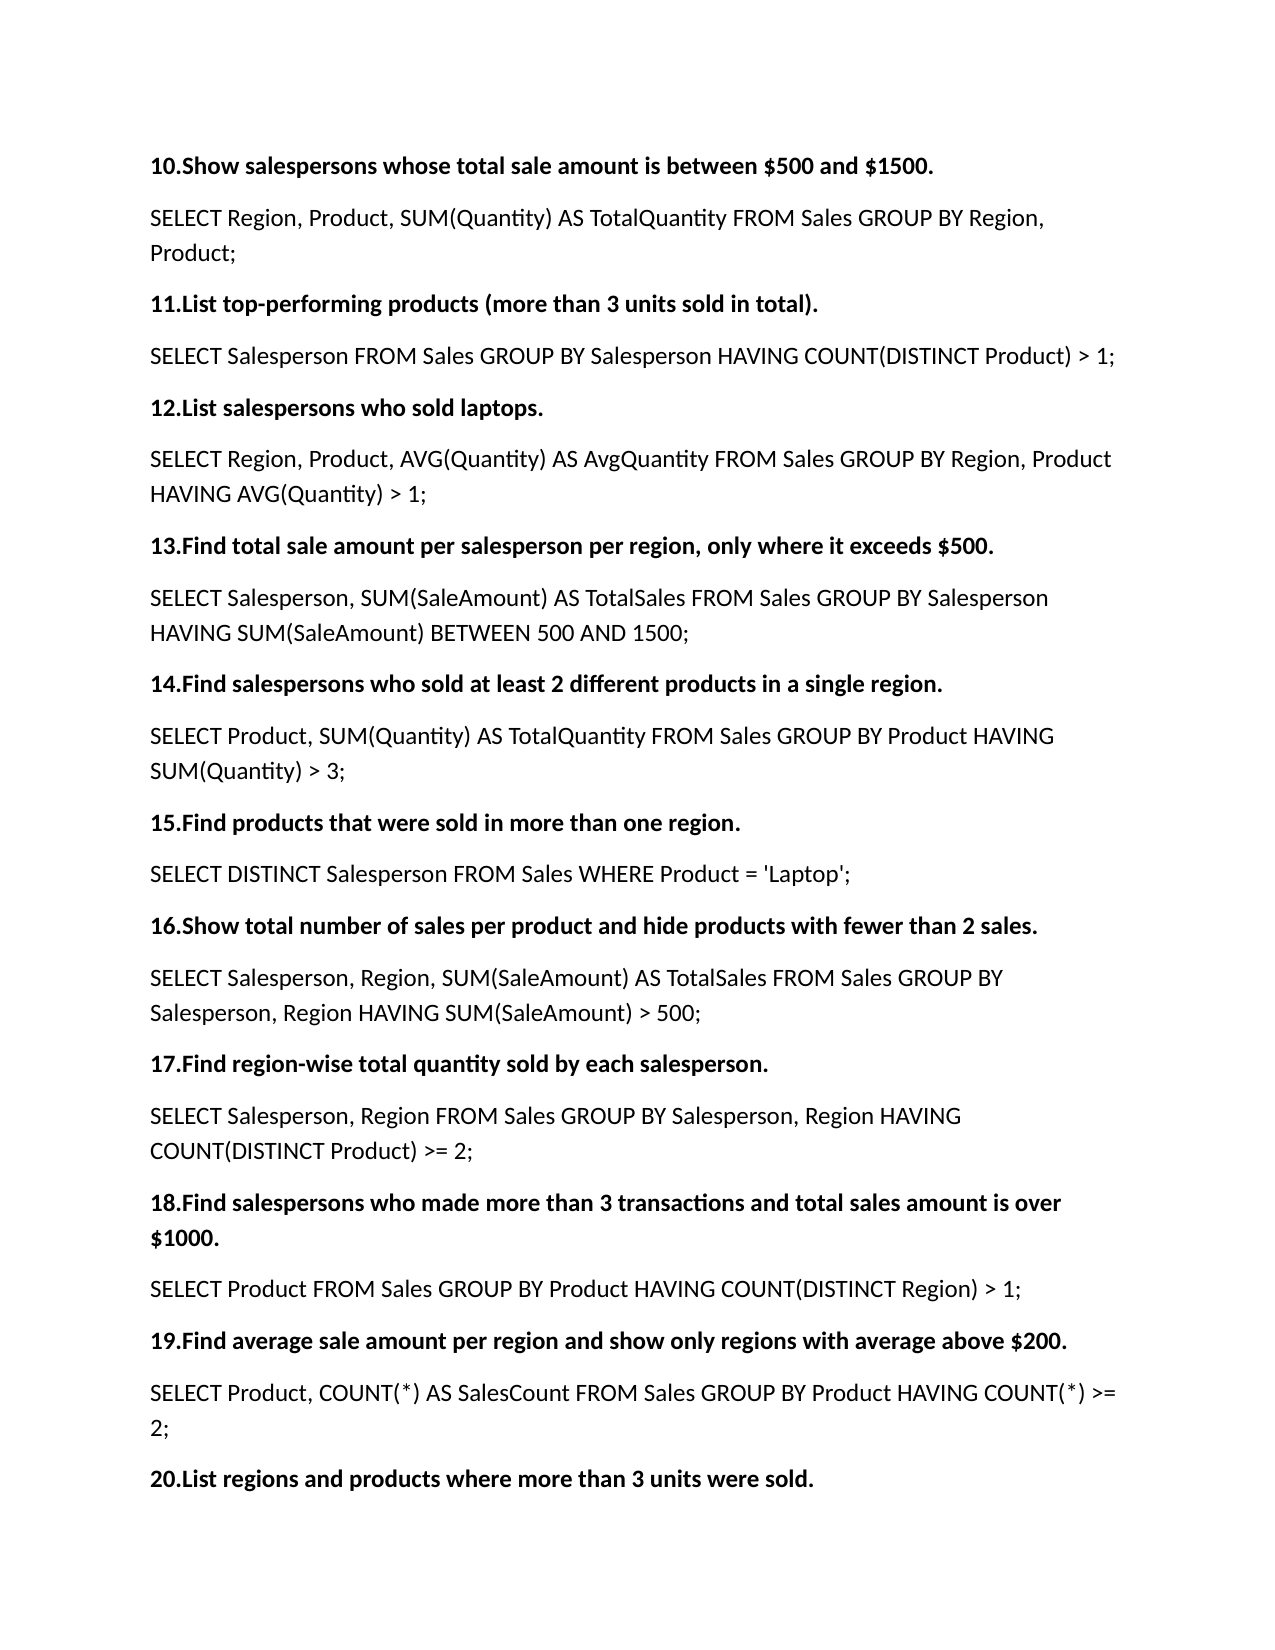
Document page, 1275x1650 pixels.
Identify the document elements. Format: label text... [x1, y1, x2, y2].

text SELECT Product FROM Sales GROUP BY Product HAVING COUNT(DISTINCT Region) > 1; [150, 1273, 1125, 1304]
text 13.Find total sale amount per salesperson per region, only where it exceeds $500. [150, 530, 1125, 561]
text 18.Find salespersons who made more than 3 transactions and total sales amount is over $1000. [150, 1187, 1125, 1252]
text 20.List regions and products where more than 3 units were sold. [150, 1463, 1125, 1494]
text 10.Show salespersons whose total sale amount is between $500 and $1500. [150, 150, 1125, 181]
text 12.List salespersons who sold laptops. [150, 392, 1125, 422]
text SELECT Product, COUNT(*) AS SalesCount FROM Sales GROUP BY Product HAVING COUNT(*) >= 2; [150, 1377, 1125, 1442]
text 15.Find products that were sold in more than one region. [150, 807, 1125, 837]
text SELECT Salesperson, SUM(SaleAmount) AS TotalSales FROM Sales GROUP BY Salesperson HAVING SUM(SaleAmount) BETWEEN 500 AND 1500; [150, 582, 1125, 647]
text 16.Show total number of sales per product and hide products with fewer than 2 sales. [150, 910, 1125, 941]
text SELECT Salesperson, Region FROM Sales GROUP BY Salesperson, Region HAVING COUNT(DISTINCT Product) >= 2; [150, 1100, 1125, 1166]
text 19.Find average sale amount per region and show only regions with average above $200. [150, 1325, 1125, 1356]
text SELECT Region, Product, SUM(Quantity) AS TotalQuantity FROM Sales GROUP BY Region, Product; [150, 202, 1125, 267]
text SELECT Salesperson FROM Sales GROUP BY Salesperson HAVING COUNT(DISTINCT Product) > 1; [150, 340, 1125, 371]
text SELECT Salesperson, Region, SUM(SaleAmount) AS TotalSales FROM Sales GROUP BY Salesperson, Region HAVING SUM(SaleAmount) > 500; [150, 962, 1125, 1027]
text 17.Find region-wise total quantity sold by each salesperson. [150, 1048, 1125, 1079]
text SELECT Product, SUM(Quantity) AS TotalQuantity FROM Sales GROUP BY Product HAVING SUM(Quantity) > 3; [150, 720, 1125, 786]
text 14.Find salespersons who sold at least 2 different products in a single region. [150, 668, 1125, 699]
text SELECT Region, Product, AVG(Quantity) AS AvgQuantity FROM Sales GROUP BY Region, Product HAVING AVG(Quantity) > 1; [150, 443, 1125, 509]
text 11.List top-performing products (more than 3 units sold in total). [150, 288, 1125, 319]
text SELECT DISTINCT Salesperson FROM Sales WHERE Product = 'Laptop'; [150, 858, 1125, 889]
